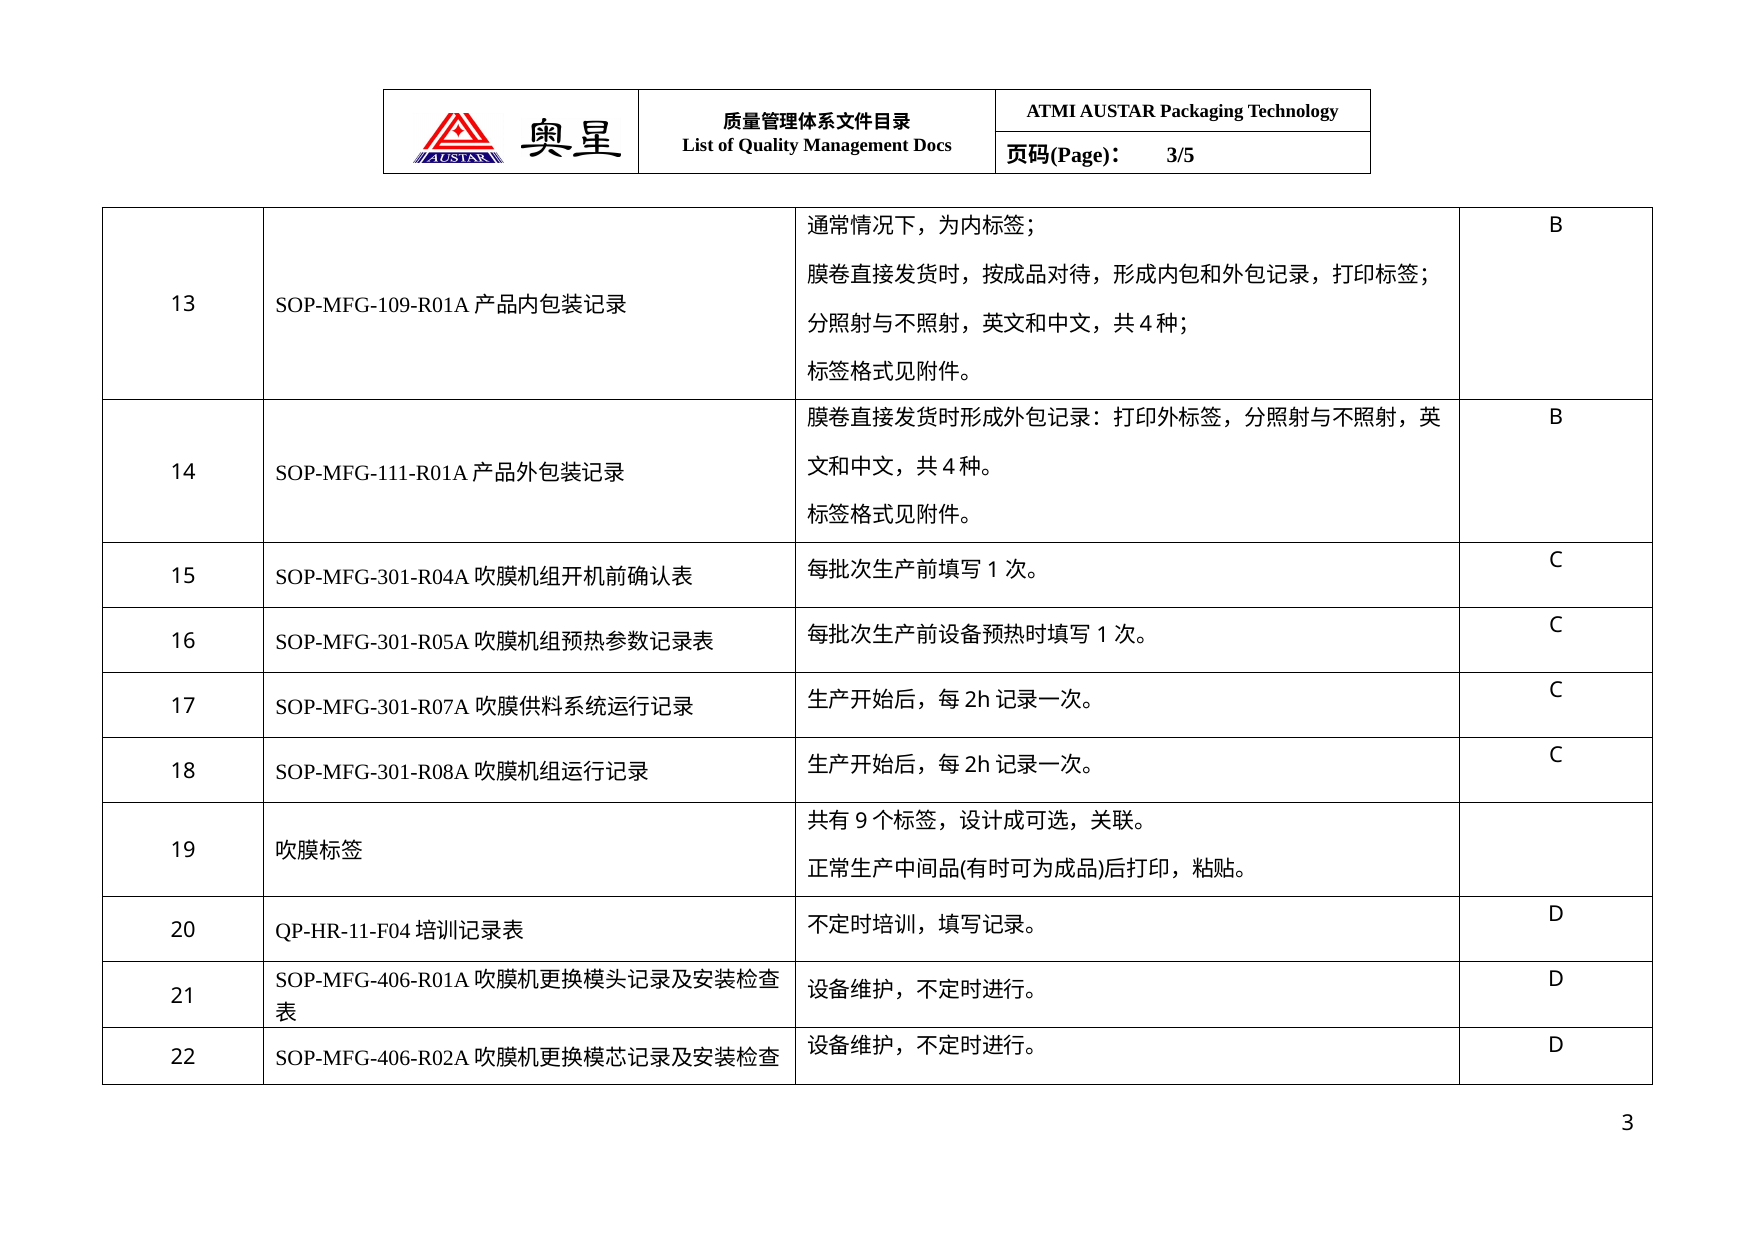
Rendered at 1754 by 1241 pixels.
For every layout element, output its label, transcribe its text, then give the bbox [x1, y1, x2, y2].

picture [521, 118, 621, 157]
table_cell 每批次生产前填写 1 次。 [796, 543, 1459, 607]
table_cell B [1460, 400, 1652, 542]
table_cell D [1460, 962, 1652, 1027]
table_cell B [1460, 208, 1652, 398]
table_cell 14 [103, 400, 263, 542]
table_cell SOP-MFG-301-R07A 吹膜供料系统运行记录 [264, 673, 795, 737]
table_cell 20 [103, 897, 263, 961]
table_cell C [1460, 543, 1652, 607]
table_cell SOP-MFG-406-R02A吹膜机更换模芯记录及安装检查表 [264, 1028, 795, 1083]
table_cell 膜卷直接发货时形成外包记录：打印外标签，分照射与不照射，英文和中文，共4种。 标签格式见附件。 [796, 400, 1459, 542]
table_cell 通常情况下，为内标签； 膜卷直接发货时，按成品对待，形成内包和外包记录，打印标签；分照射与不照射，英文和中文，共4种； 标签格式见附件。 [796, 208, 1459, 398]
table_cell 设备维护，不定时进行。 [796, 1028, 1459, 1083]
table_cell 生产开始后，每2h记录一次。 [796, 673, 1459, 737]
picture [413, 113, 504, 163]
table_cell 每批次生产前设备预热时填写 1 次。 [796, 608, 1459, 672]
table_cell 不定时培训，填写记录。 [796, 897, 1459, 961]
table_cell 18 [103, 738, 263, 802]
table_cell 22 [103, 1028, 263, 1083]
table_cell C [1460, 673, 1652, 737]
table_cell 设备维护，不定时进行。 [796, 962, 1459, 1027]
table_cell C [1460, 608, 1652, 672]
table_cell 19 [103, 803, 263, 896]
table_cell D [1460, 1028, 1652, 1083]
table_cell 17 [103, 673, 263, 737]
table_cell SOP-MFG-406-R01A吹膜机更换模头记录及安装检查表 [264, 962, 795, 1027]
table_cell D [1460, 897, 1652, 961]
table_cell 15 [103, 543, 263, 607]
table_cell C [1460, 738, 1652, 802]
table_cell SOP-MFG-109-R01A 产品内包装记录 [264, 208, 795, 398]
table_cell SOP-MFG-301-R08A吹膜机组运行记录 [264, 738, 795, 802]
table_cell SOP-MFG-111-R01A 产品外包装记录 [264, 400, 795, 542]
table_cell SOP-MFG-301-R04A吹膜机组开机前确认表 [264, 543, 795, 607]
table_cell 吹膜标签 [264, 803, 795, 896]
table_cell SOP-MFG-301-R05A吹膜机组预热参数记录表 [264, 608, 795, 672]
table_cell [1460, 803, 1652, 896]
table_cell 生产开始后，每2h记录一次。 [796, 738, 1459, 802]
table_cell 16 [103, 608, 263, 672]
table_cell 共有9个标签，设计成可选，关联。 正常生产中间品(有时可为成品)后打印，粘贴。 [796, 803, 1459, 896]
table_cell 13 [103, 208, 263, 398]
table_cell 21 [103, 962, 263, 1027]
table_cell QP-HR-11-F04培训记录表 [264, 897, 795, 961]
